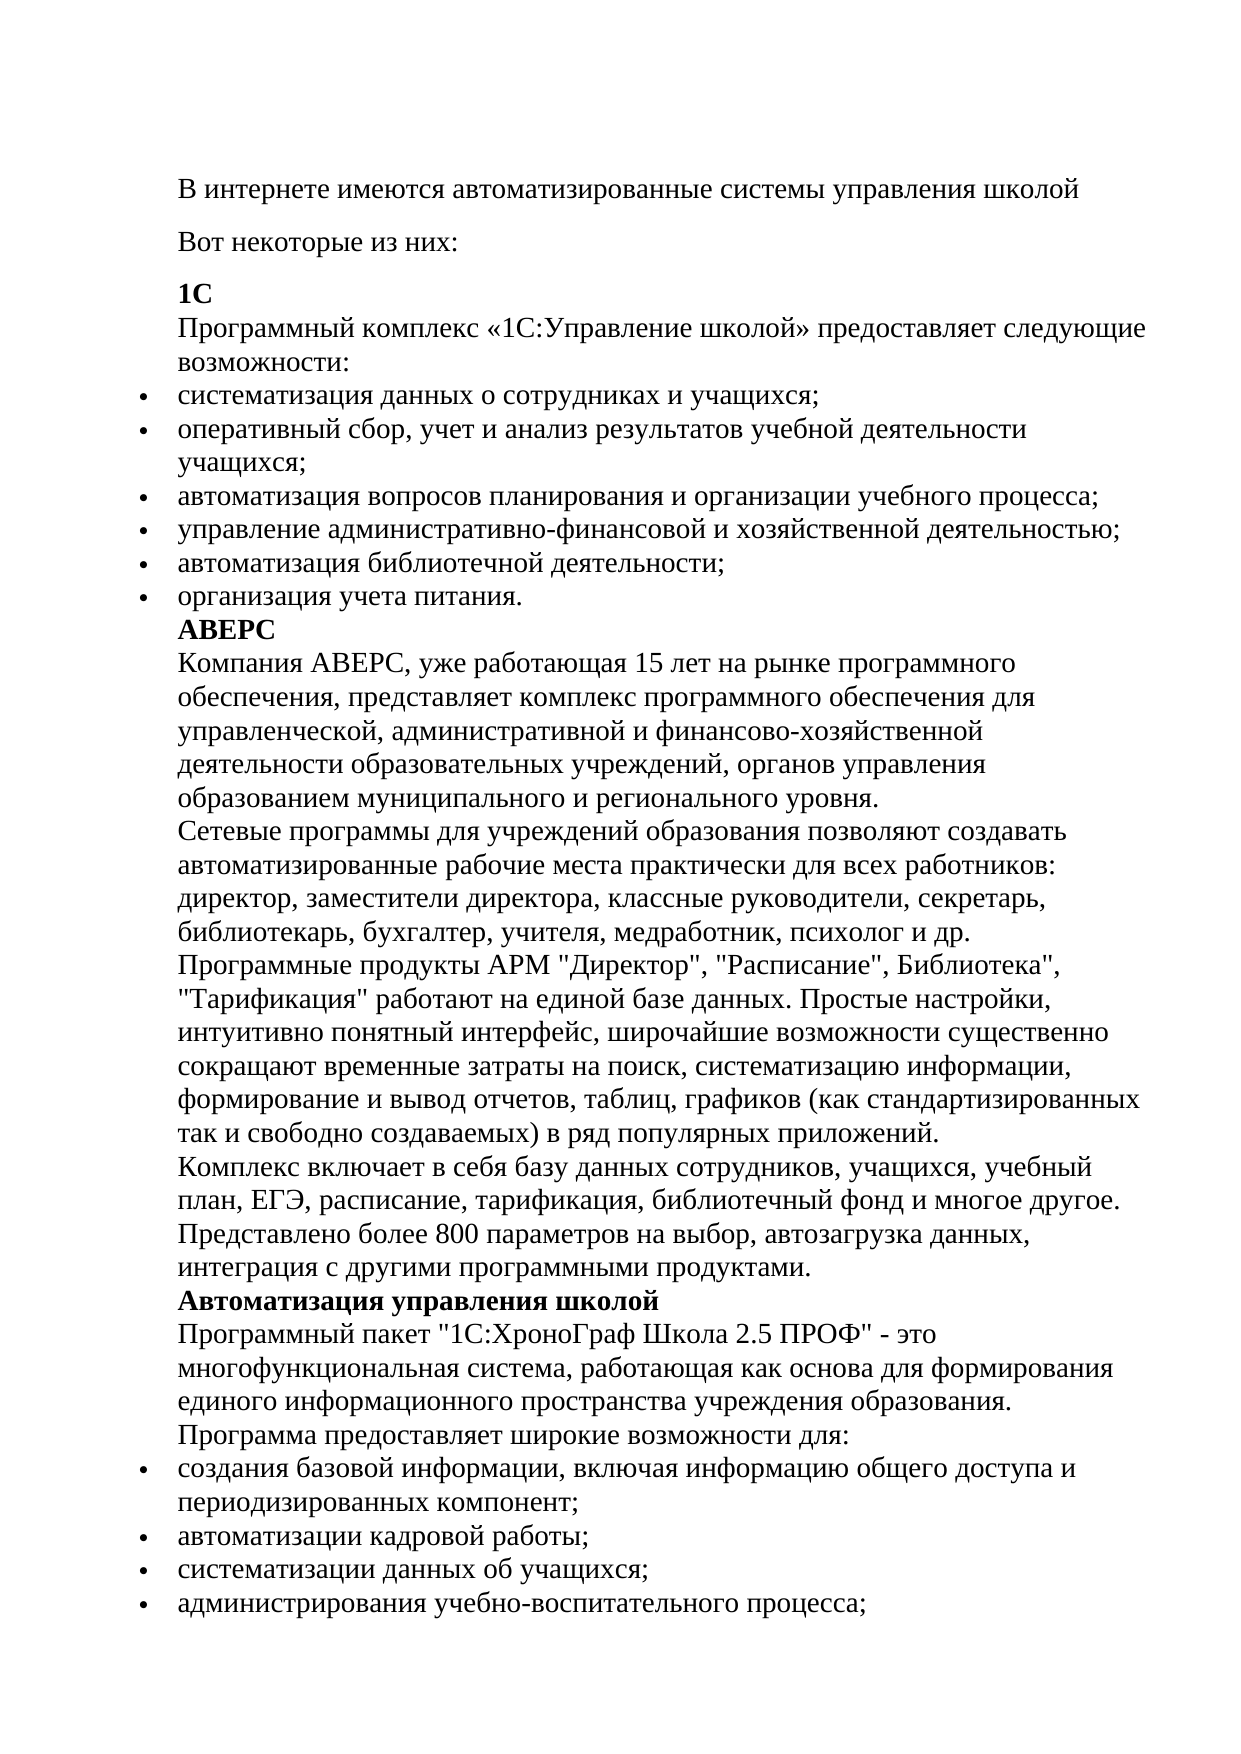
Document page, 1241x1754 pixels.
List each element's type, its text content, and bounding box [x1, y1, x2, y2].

text 1С Программный комплекс «1С:Управление школой» предоставляет следующие возможности: [177, 277, 1152, 377]
text Автоматизация управления школой Программный пакет "1С:ХроноГраф Школа 2.5 ПРОФ" - это многофункциональная система, работающая как основа для формирования единого информационного пространства учреждения образования. Программа предоставляет широкие возможности для: [177, 1283, 1152, 1451]
list организация учета питания. [140, 578, 1152, 612]
text Программные продукты АРМ "Директор", "Расписание", Библиотека", "Тарификация" работают на единой базе данных. Простые настройки, интуитивно понятный интерфейс, широчайшие возможности существенно сокращают временные затраты на поиск, систематизацию информации, формирование и вывод отчетов, таблиц, графиков (как стандартизированных так и свободно создаваемых) в ряд популярных приложений. Комплекс включает в себя базу данных сотрудников, учащихся, учебный план, ЕГЭ, расписание, тарификация, библиотечный фонд и многое другое. Представлено более 800 параметров на выбор, автозагрузка данных, интеграция с другими программными продуктами. [177, 947, 1152, 1283]
text АВЕРС [177, 612, 1152, 646]
text В интернете имеются автоматизированные системы управления школой [177, 171, 1152, 204]
list оперативный сбор, учет и анализ результатов учебной деятельности учащихся; [140, 411, 1152, 478]
list автоматизация вопросов планирования и организации учебного процесса; [140, 478, 1152, 511]
list управление административно-финансовой и хозяйственной деятельностью; [140, 511, 1152, 545]
text Сетевые программы для учреждений образования позволяют создавать автоматизированные рабочие места практически для всех работников: директор, заместители директора, классные руководители, секретарь, библиотекарь, бухгалтер, учителя, медработник, психолог и др. [177, 813, 1152, 947]
list создания базовой информации, включая информацию общего доступа и периодизированных компонент; [140, 1451, 1152, 1518]
list автоматизации кадровой работы; [140, 1518, 1152, 1551]
list систематизации данных об учащихся; [140, 1551, 1152, 1585]
text Компания АВЕРС, уже работающая 15 лет на рынке программного обеспечения, представляет комплекс программного обеспечения для управленческой, административной и финансово-хозяйственной деятельности образовательных учреждений, органов управления образованием муниципального и регионального уровня. [177, 646, 1152, 813]
list автоматизация библиотечной деятельности; [140, 545, 1152, 578]
list администрирования учебно-воспитательного процесса; [140, 1585, 1152, 1618]
text Вот некоторые из них: [177, 224, 1152, 257]
list систематизация данных о сотрудниках и учащихся; [140, 377, 1152, 411]
